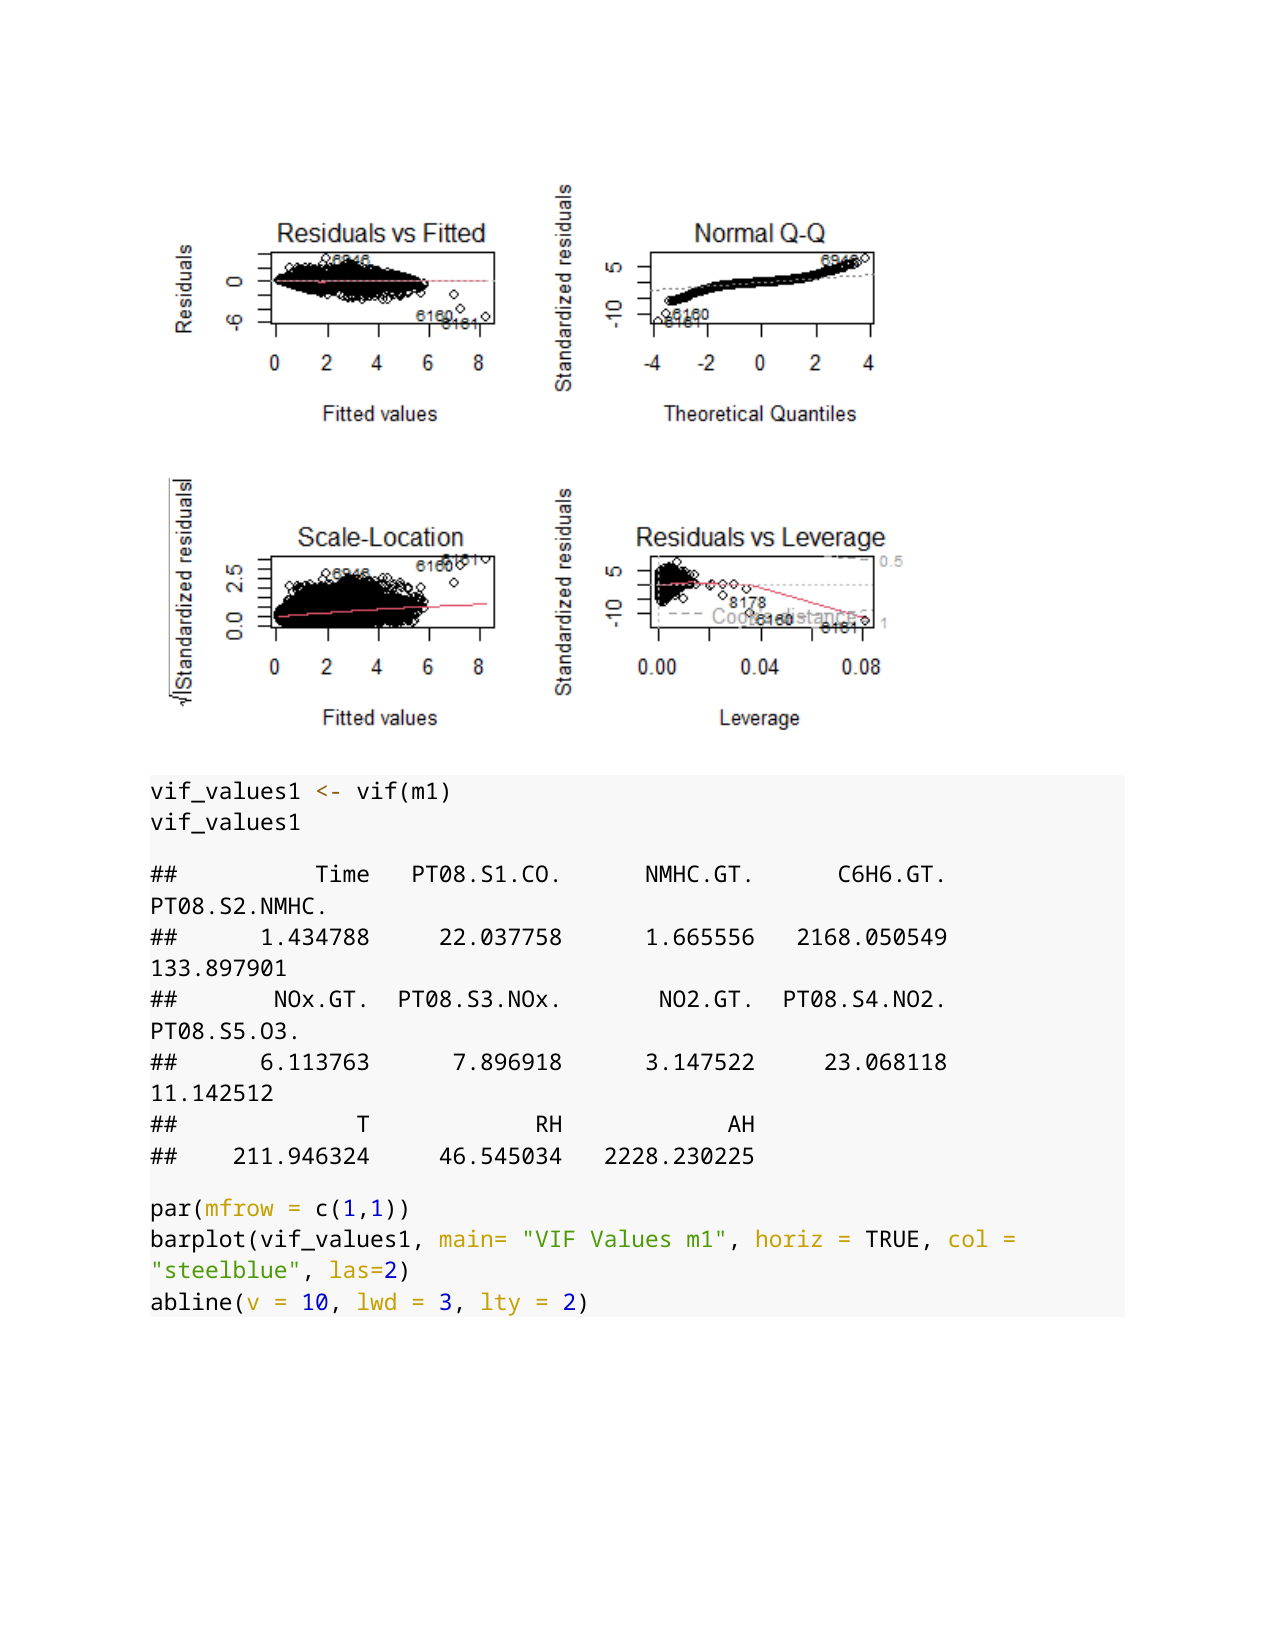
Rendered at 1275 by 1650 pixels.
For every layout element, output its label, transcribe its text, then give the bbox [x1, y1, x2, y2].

text ## Time PT08.S1.CO. NMHC.GT. C6H6.GT. PT08.S2.NMHC. ## 1.434788 22.037758 1.665556 2168.050549 133.897901 ## NOx.GT. PT08.S3.NOx. NO2.GT. PT08.S4.NO2. PT08.S5.O3. ## 6.113763 7.896918 3.147522 23.068118 11.142512 ## T RH AH ## 211.946324 46.545034 2228.230225 [150, 858, 1125, 1171]
text par(mfrow = c(1,1)) barplot(vif_values1, main= "VIF Values m1", horiz = TRUE, col = "steelblue", las=2) abline(v = 10, lwd = 3, lty = 2) [411, 1192, 1125, 1317]
picture [168, 150, 927, 757]
text vif_values1 <- vif(m1) vif_values1 [301, 775, 1125, 838]
